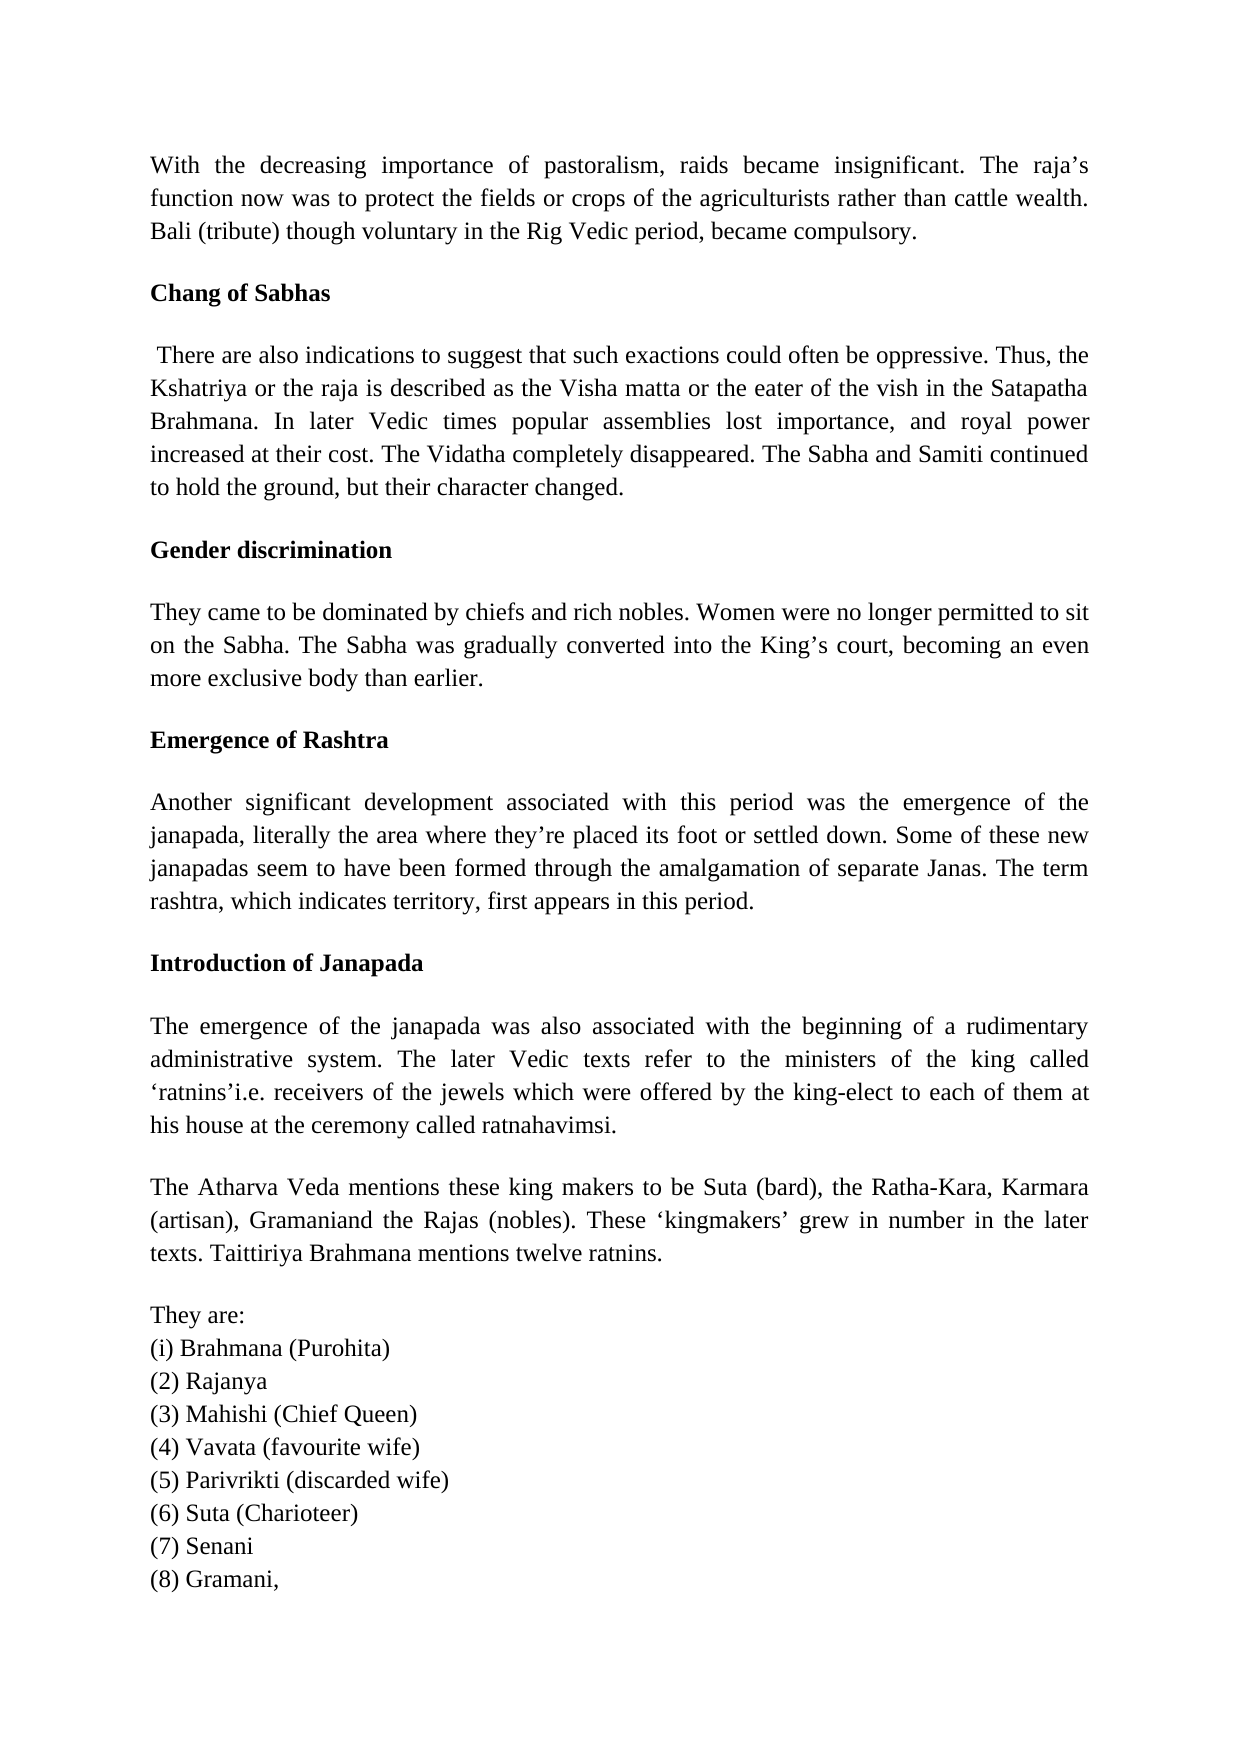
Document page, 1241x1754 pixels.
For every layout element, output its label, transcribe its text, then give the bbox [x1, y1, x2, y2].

subtitle (7) Senani [150, 1531, 1090, 1560]
subtitle (5) Parivrikti (discarded wife) [150, 1465, 1090, 1494]
subtitle Chang of Sabhas [150, 278, 1090, 307]
subtitle The emergence of the janapada was also associated with the beginning of a rudimentary administrative system. The later Vedic texts refer to the ministers of the king called ‘ratnins’i.e. receivers of the jewels which were offered by the king-elect to each of them at his house at the ceremony called ratnahavimsi. [150, 1011, 1090, 1138]
subtitle They came to be dominated by chiefs and rich nobles. Women were no longer permitted to sit on the Sabha. The Sabha was gradually converted into the King’s court, becoming an even more exclusive body than earlier. [150, 597, 1090, 692]
subtitle (8) Gramani, [150, 1564, 1090, 1593]
subtitle Another significant development associated with this period was the emergence of the janapada, literally the area where they’re placed its foot or settled down. Some of these new janapadas seem to have been formed through the amalgamation of separate Janas. The term rashtra, which indicates territory, first appears in this period. [150, 787, 1090, 915]
subtitle Gender discrimination [150, 535, 1090, 563]
subtitle (3) Mahishi (Chief Queen) [150, 1399, 1090, 1428]
subtitle There are also indications to suggest that such exactions could often be oppressive. Thus, the Kshatriya or the raja is described as the Visha matta or the eater of the vish in the Satapatha Brahmana. In later Vedic times popular assemblies lost importance, and royal power increased at their cost. The Vidatha completely disappeared. The Sabha and Samiti continued to hold the ground, but their character changed. [150, 340, 1090, 501]
subtitle (2) Rajanya [150, 1366, 1090, 1395]
subtitle Introduction of Janapada [150, 948, 1090, 977]
subtitle (i) Brahmana (Purohita) [150, 1333, 1090, 1362]
subtitle The Atharva Veda mentions these king makers to be Suta (bard), the Ratha-Kara, Karmara (artisan), Gramaniand the Rajas (nobles). These ‘kingmakers’ grew in number in the later texts. Taittiriya Brahmana mentions twelve ratnins. [150, 1172, 1090, 1267]
subtitle With the decreasing importance of pastoralism, raids became insignificant. The raja’s function now was to protect the fields or crops of the agriculturists rather than cattle wealth. Bali (tribute) though voluntary in the Rig Vedic period, became compulsory. [150, 150, 1090, 245]
subtitle They are: [150, 1300, 1090, 1329]
subtitle Emergence of Rashtra [150, 725, 1090, 754]
subtitle (6) Suta (Charioteer) [150, 1498, 1090, 1527]
subtitle (4) Vavata (favourite wife) [150, 1432, 1090, 1461]
